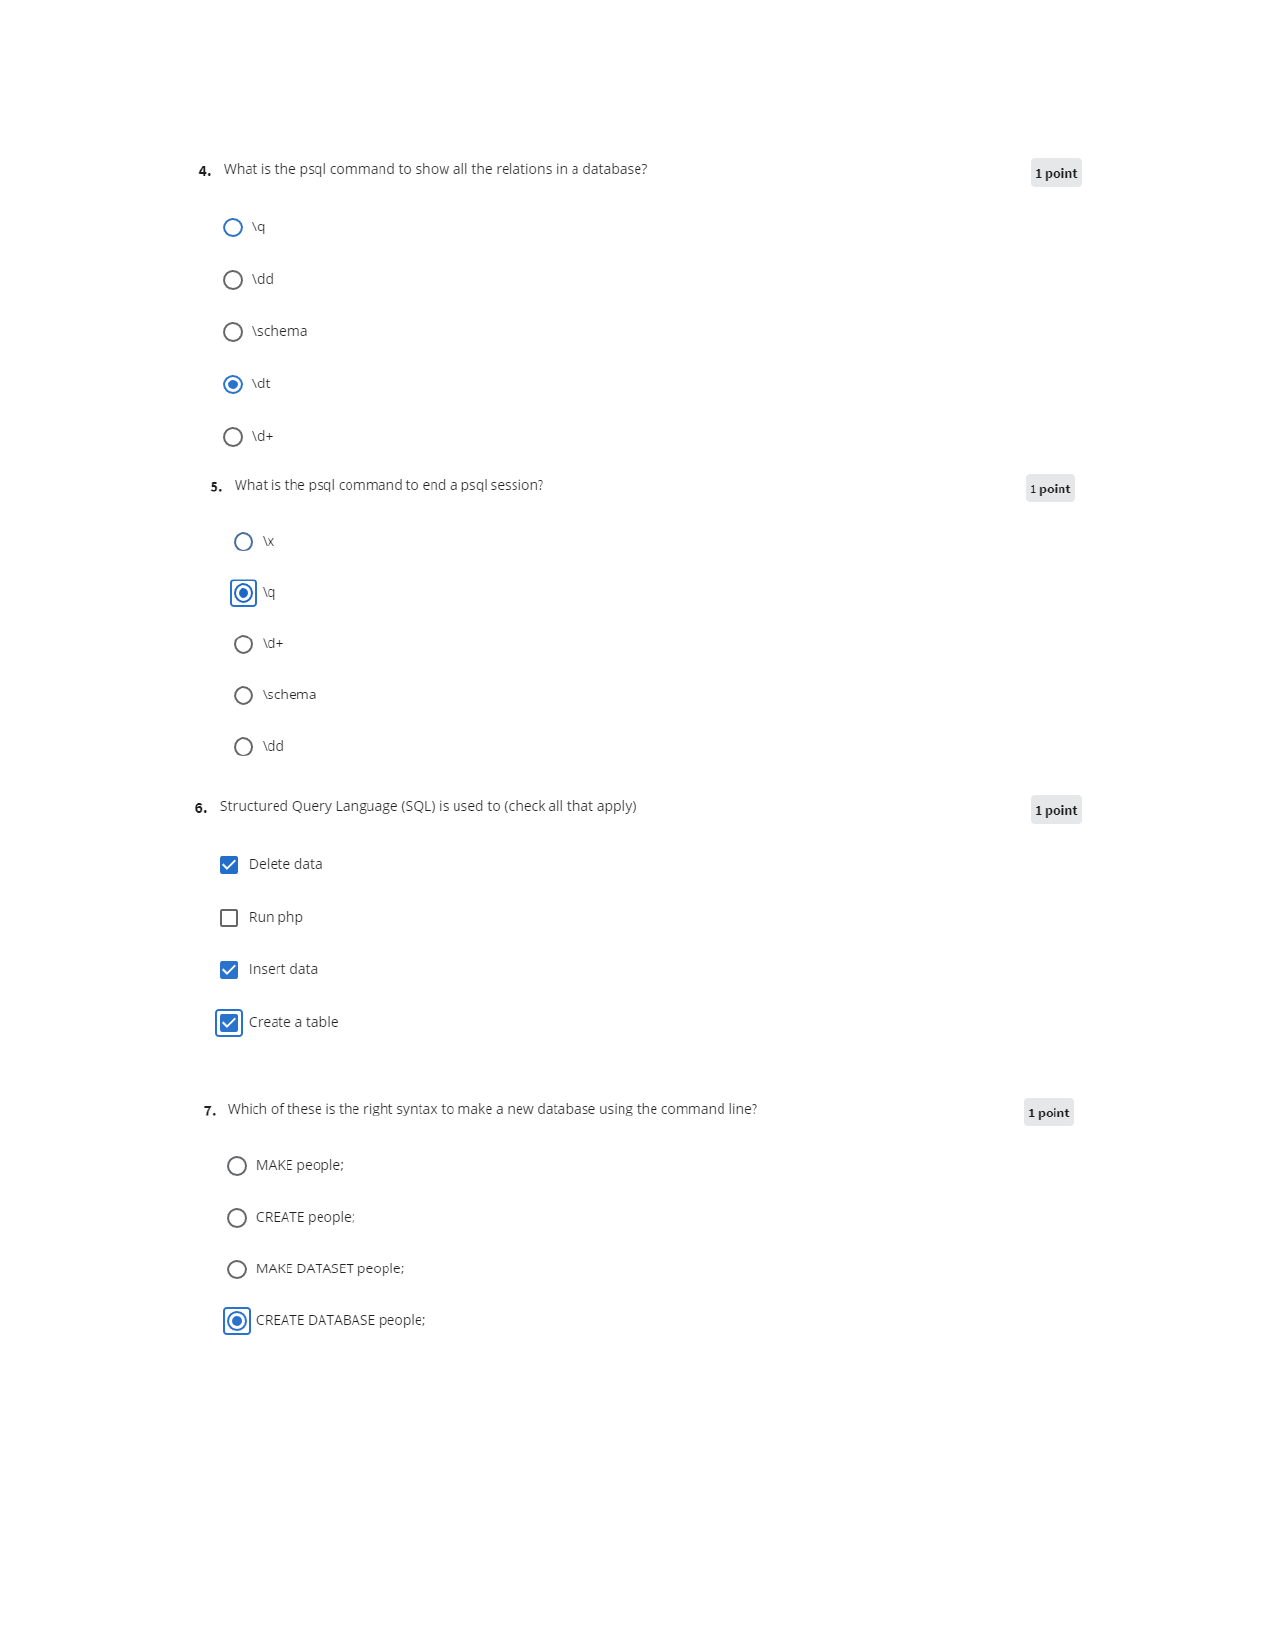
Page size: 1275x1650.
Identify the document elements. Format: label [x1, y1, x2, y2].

picture [187, 787, 1088, 1077]
picture [187, 1078, 1088, 1343]
picture [187, 463, 1088, 785]
picture [187, 150, 1088, 461]
